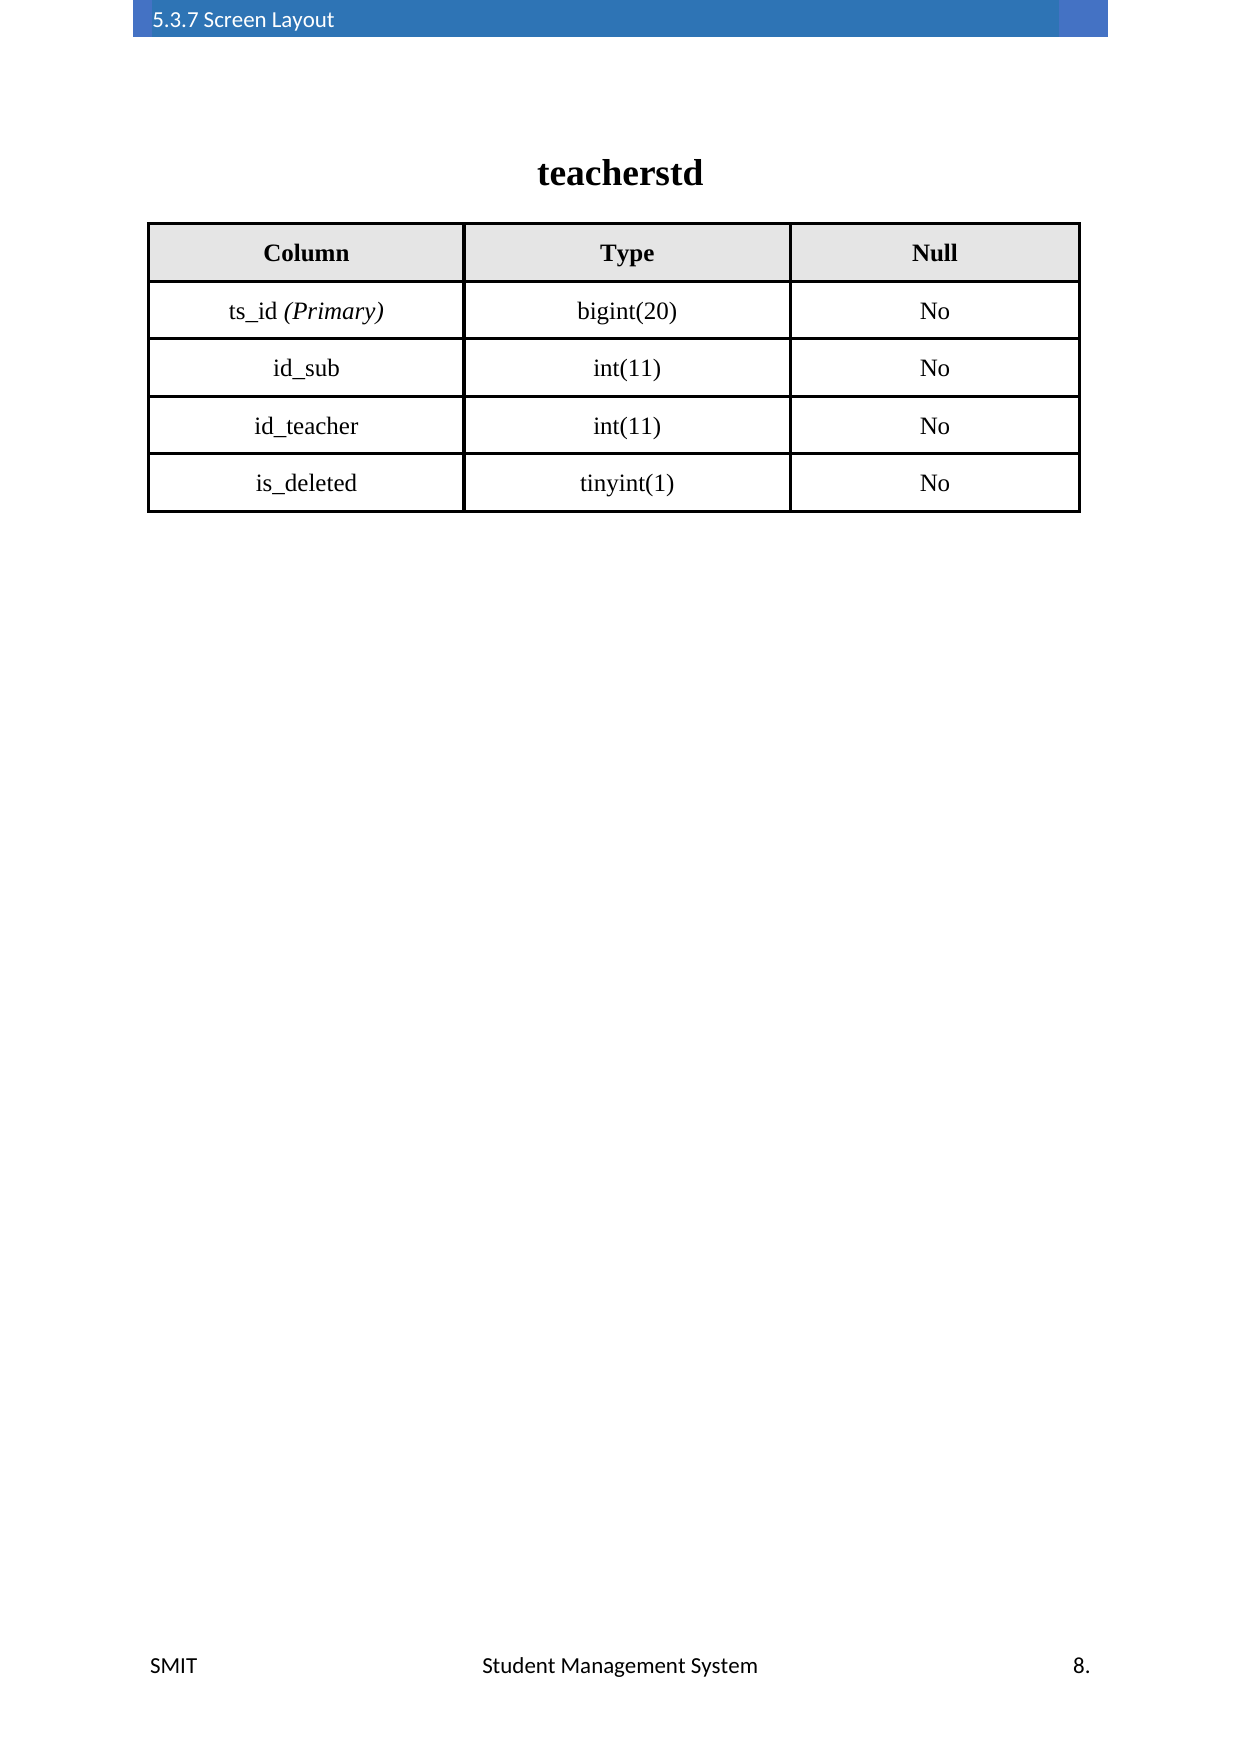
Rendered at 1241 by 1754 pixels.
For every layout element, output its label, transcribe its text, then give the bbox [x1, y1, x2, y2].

table_header Null [792, 225, 1078, 280]
table_cell id_sub [150, 340, 462, 395]
table_header Column [150, 225, 462, 280]
table_cell int(11) [466, 398, 789, 452]
table_cell bigint(20) [466, 283, 789, 337]
table_cell No [792, 283, 1078, 337]
table_cell No [792, 455, 1078, 510]
text teacherstd [150, 150, 1090, 193]
table_cell No [792, 398, 1078, 452]
table_cell ts_id (Primary) [150, 283, 462, 337]
table_header Type [466, 225, 789, 280]
table_cell No [792, 340, 1078, 395]
table_cell tinyint(1) [466, 455, 789, 510]
table_cell int(11) [466, 340, 789, 395]
table_cell is_deleted [150, 455, 462, 510]
table_cell id_teacher [150, 398, 462, 452]
